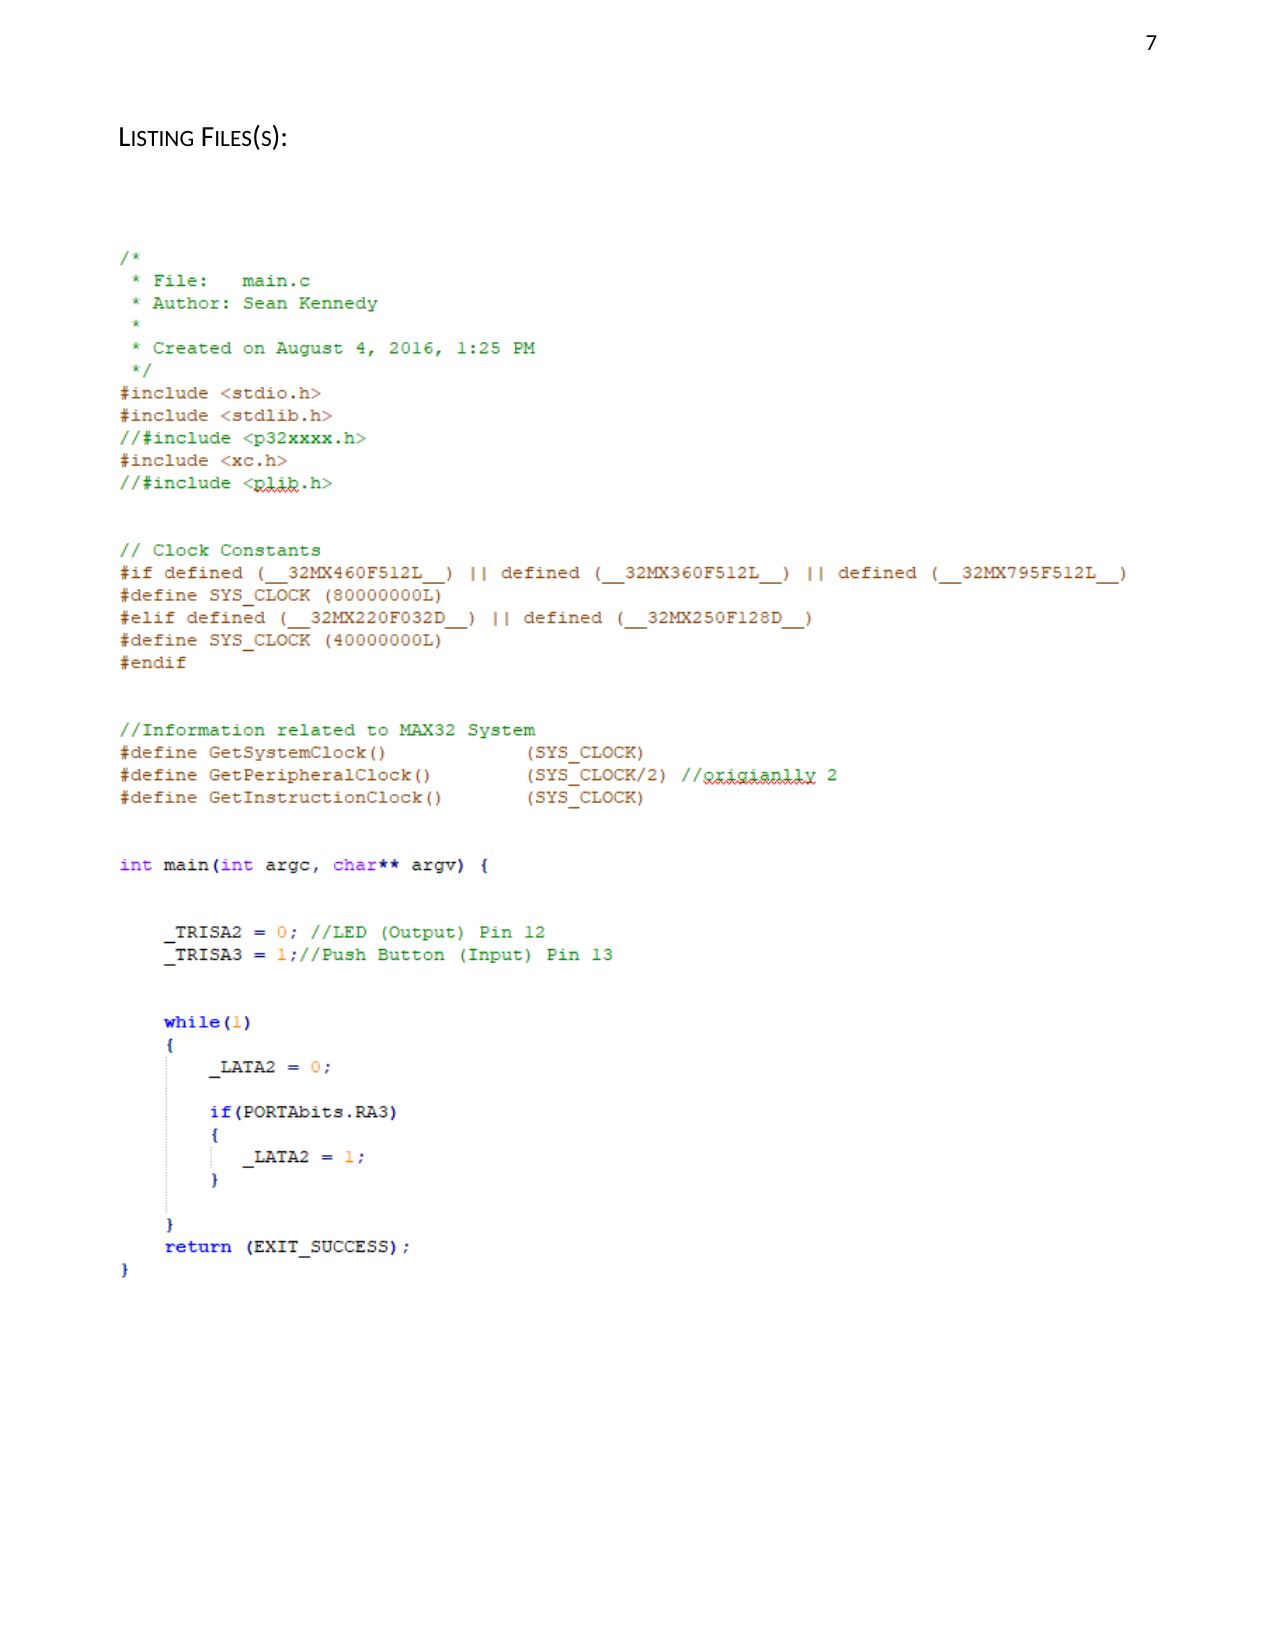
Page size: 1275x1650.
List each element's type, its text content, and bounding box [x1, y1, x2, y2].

picture [118, 247, 1133, 1279]
subtitle Listing Files(s): [118, 118, 1157, 154]
